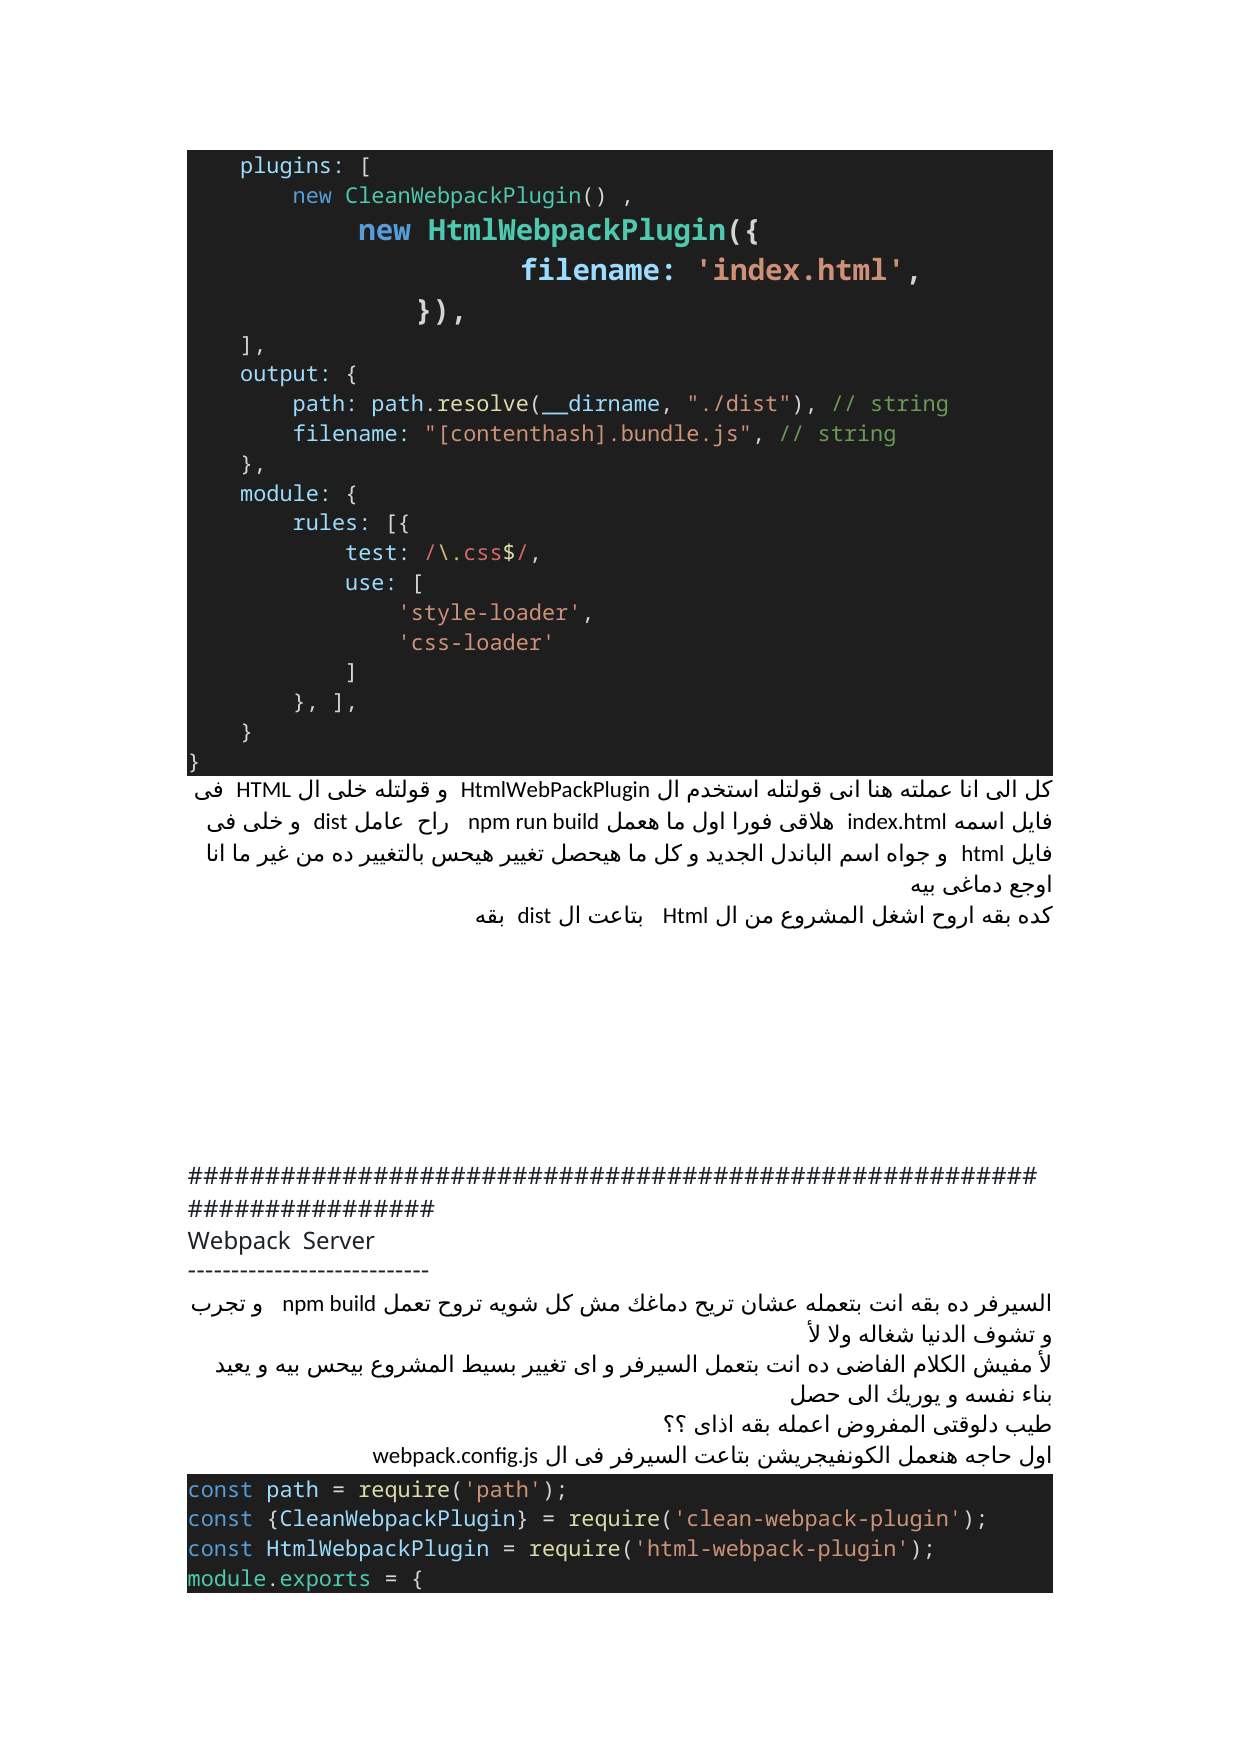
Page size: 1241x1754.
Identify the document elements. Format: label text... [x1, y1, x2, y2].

text filename: 'index.html', [187, 249, 1053, 289]
text test: /\.css$/, [187, 537, 1053, 567]
text plugins: [ [187, 150, 1053, 180]
text new HtmlWebpackPlugin({ [187, 209, 1053, 249]
text const {CleanWebpackPlugin} = require('clean-webpack-plugin'); [187, 1503, 1053, 1533]
text كل الى انا عملته هنا انى قولتله استخدم ال HtmlWebPackPlugin و قولتله خلى ال HTML فى فايل اسمه index.html هلاقى فورا اول ما هعمل npm run build راح عامل dist و خلى فى فايل html و جواه اسم الباندل الجديد و كل ما هيحصل تغيير هيحس بالتغيير ده من غير ما انا اوجع دماغى بيه [187, 776, 1053, 897]
text filename: "[contenthash].bundle.js", // string [187, 418, 1053, 448]
text ---------------------------- [187, 1257, 1053, 1284]
text path: path.resolve(__dirname, "./dist"), // string [187, 388, 1053, 418]
text ], [187, 329, 1053, 358]
text const HtmlWebpackPlugin = require('html-webpack-plugin'); [187, 1533, 1053, 1563]
text لأ مفيش الكلام الفاضى ده انت بتعمل السيرفر و اى تغيير بسيط المشروع بيحس بيه و يعيد بناء نفسه و يوريك الى حصل [187, 1351, 1053, 1407]
text output: { [187, 358, 1053, 388]
text }), [187, 289, 1053, 329]
text }, [187, 448, 1053, 478]
text ] [187, 656, 1053, 686]
text module.exports = { [187, 1563, 1053, 1593]
text طيب دلوقتى المفروض اعمله بقه اذاى ؟؟ [187, 1411, 1053, 1438]
text 'style-loader', [187, 597, 1053, 627]
text } [187, 716, 1053, 746]
text كده بقه اروح اشغل المشروع من ال Html بتاعت ال dist بقه [187, 901, 1053, 929]
text use: [ [187, 567, 1053, 597]
text }, ], [187, 686, 1053, 716]
text اول حاجه هنعمل الكونفيجريشن بتاعت السيرفر فى ال webpack.config.js [187, 1441, 1053, 1469]
text 'css-loader' [187, 627, 1053, 656]
text Webpack Server [187, 1224, 1053, 1257]
text } [187, 746, 1053, 776]
text new CleanWebpackPlugin() , [187, 180, 1053, 209]
text ####################################################################### [187, 1159, 1053, 1224]
text السيرفر ده بقه انت بتعمله عشان تريح دماغك مش كل شويه تروح تعمل npm build و تجرب و تشوف الدنيا شغاله ولا لأ [187, 1289, 1053, 1347]
text const path = require('path'); [187, 1474, 1053, 1503]
text rules: [{ [187, 507, 1053, 537]
text module: { [187, 478, 1053, 507]
